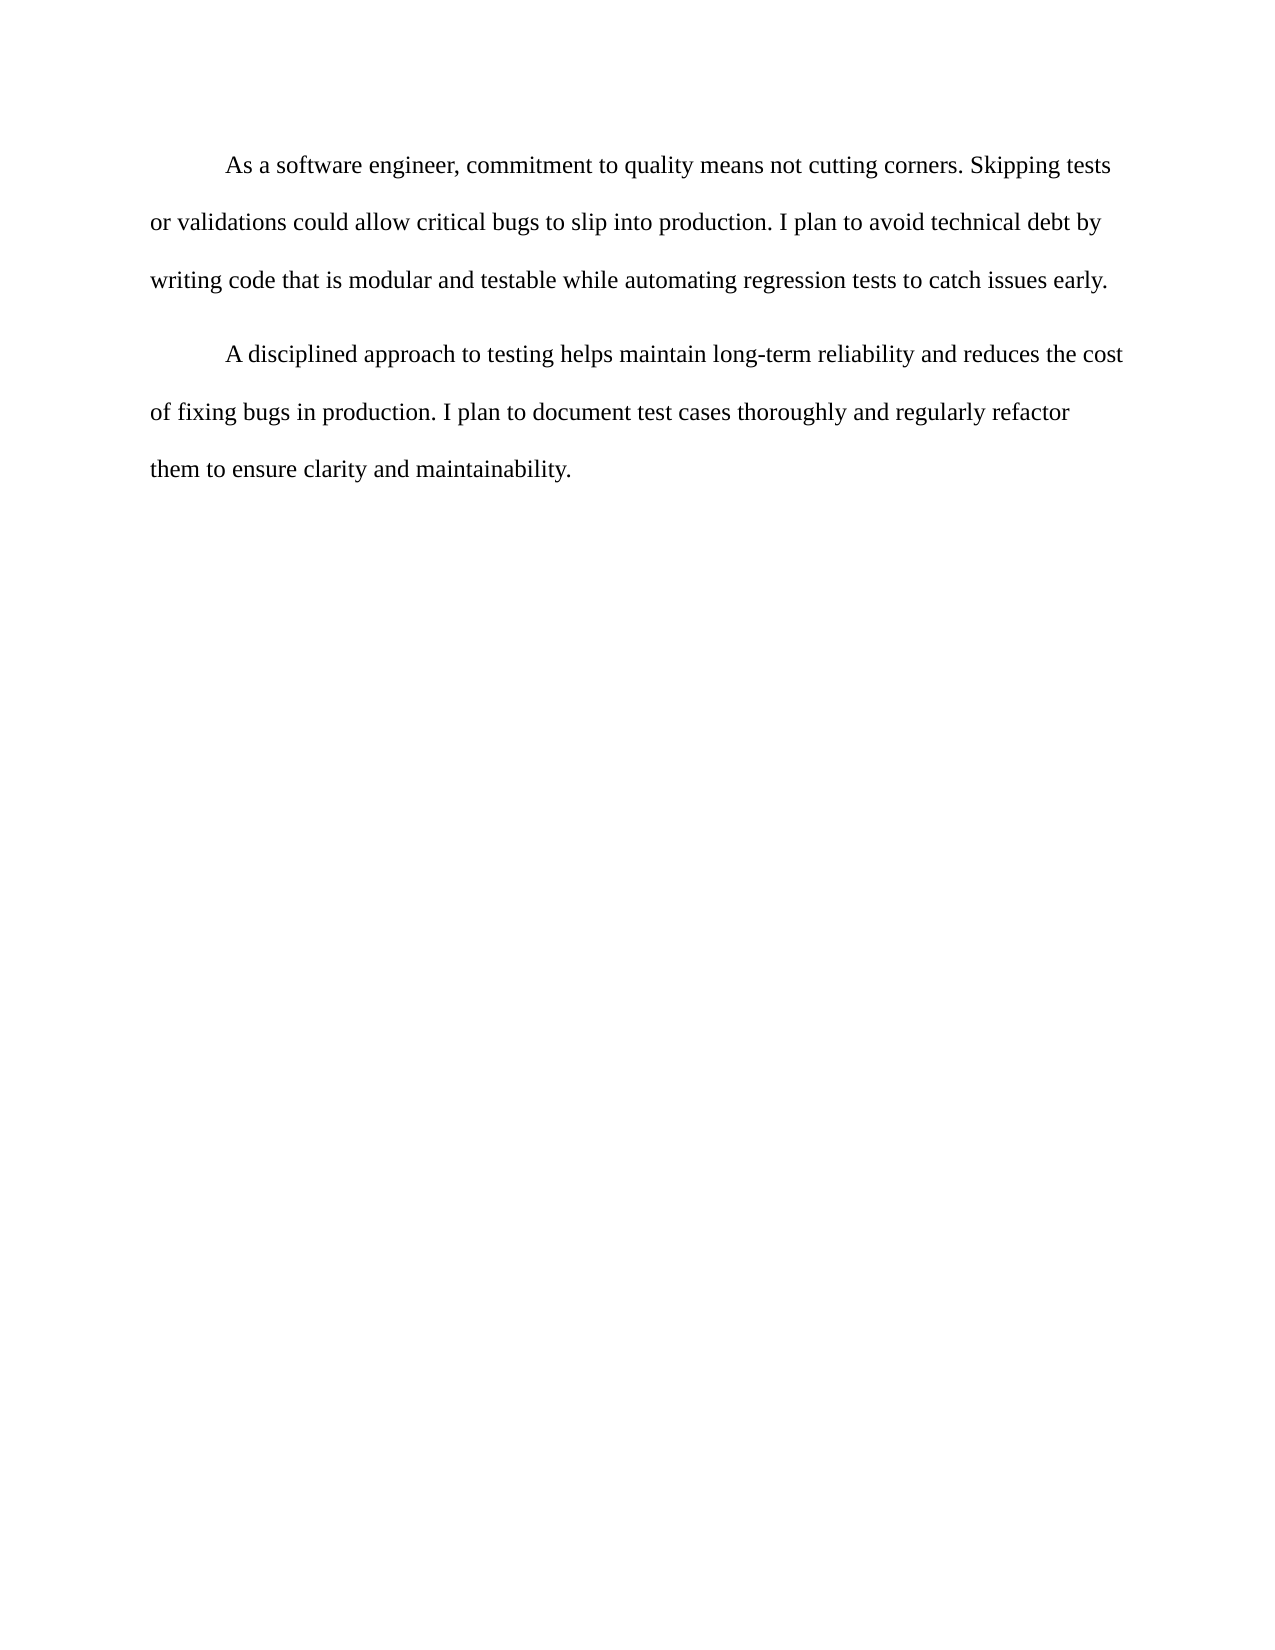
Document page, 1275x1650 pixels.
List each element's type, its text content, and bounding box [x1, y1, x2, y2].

text A disciplined approach to testing helps maintain long-term reliability and reduces the cost of fixing bugs in production. I plan to document test cases thoroughly and regularly refactor them to ensure clarity and maintainability. [150, 339, 1125, 483]
text As a software engineer, commitment to quality means not cutting corners. Skipping tests or validations could allow critical bugs to slip into production. I plan to avoid technical debt by writing code that is modular and testable while automating regression tests to catch issues early. [150, 150, 1125, 294]
